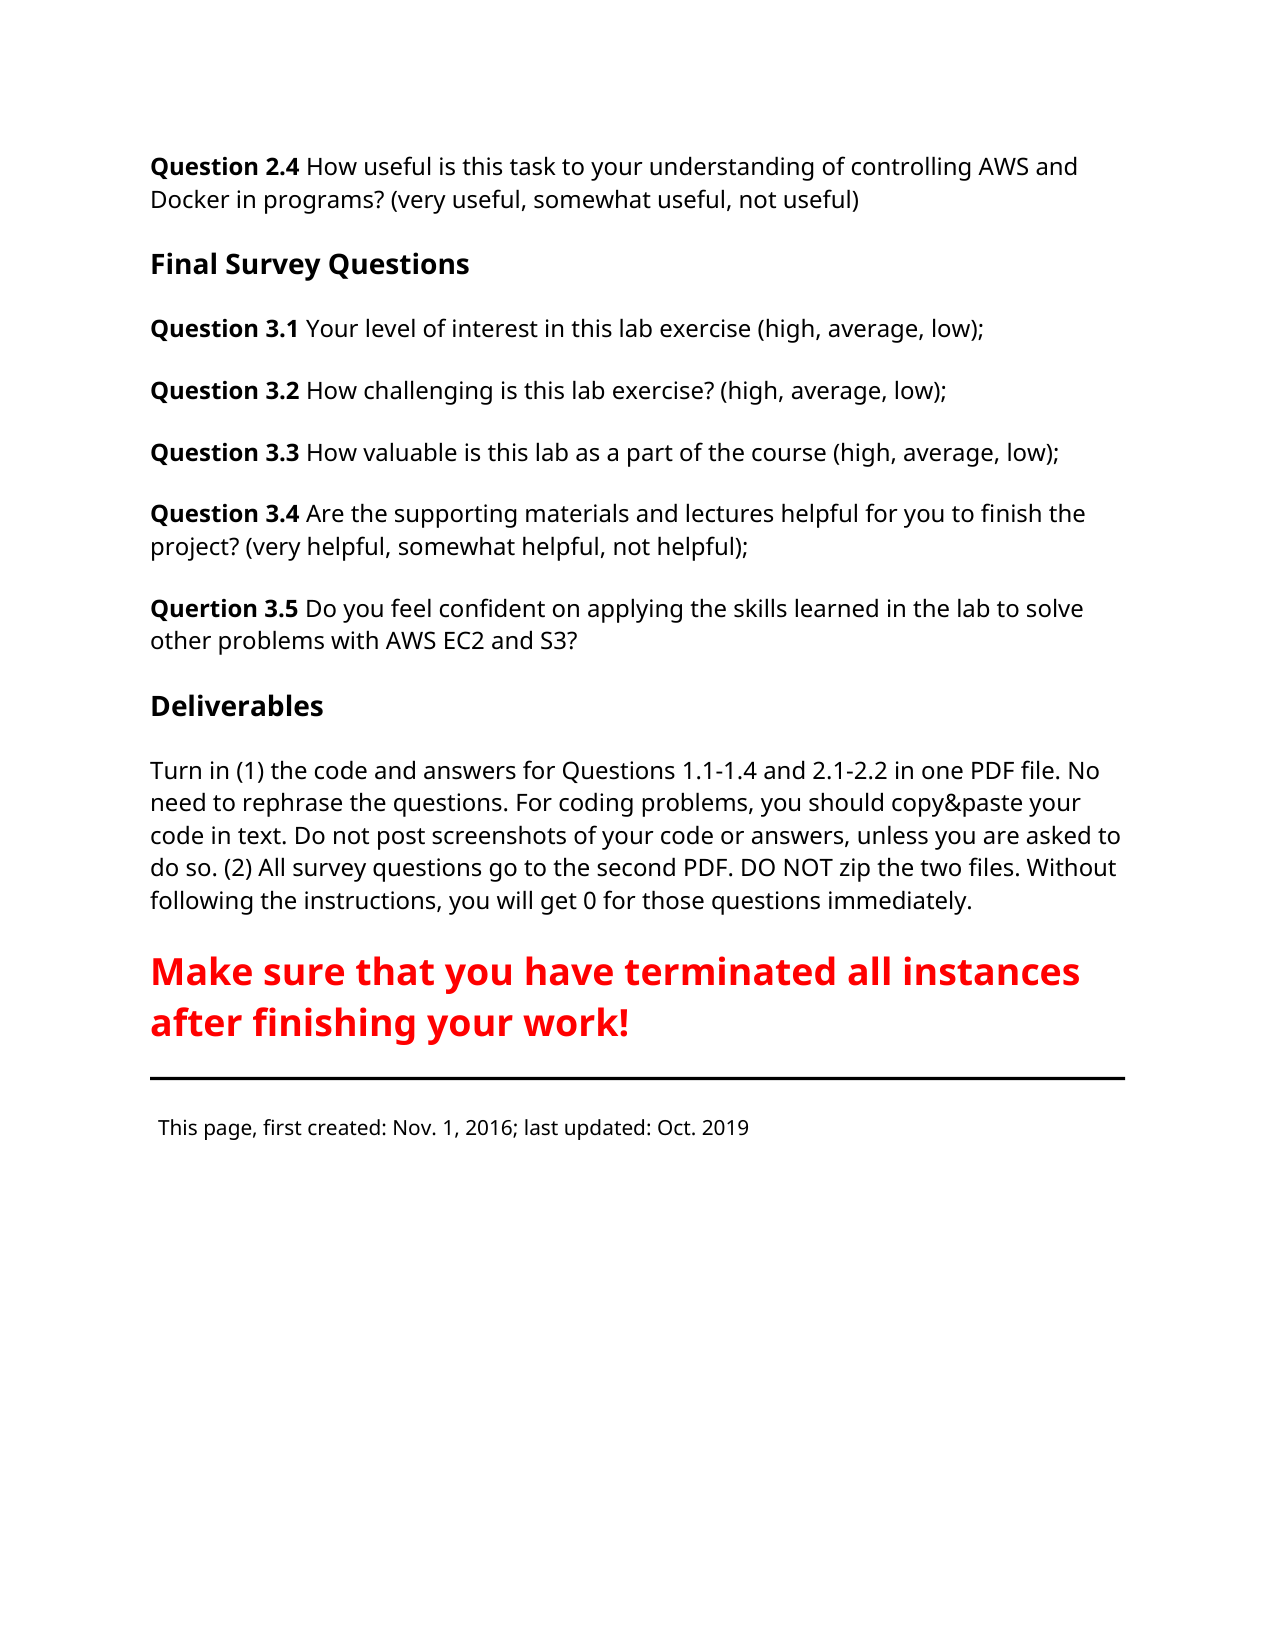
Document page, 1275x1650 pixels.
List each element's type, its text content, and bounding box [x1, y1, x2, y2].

text Question 2.4 How useful is this task to your understanding of controlling AWS and Docker in programs? (very useful, somewhat useful, not useful) [150, 150, 1125, 215]
text Question 3.1 Your level of interest in this lab exercise (high, average, low); [150, 312, 1125, 344]
text Final Survey Questions [150, 244, 1125, 283]
text Question 3.4 Are the supporting materials and lectures helpful for you to finish the project? (very helpful, somewhat helpful, not helpful); [150, 497, 1125, 562]
text Turn in (1) the code and answers for Questions 1.1-1.4 and 2.1-2.2 in one PDF file. No need to rephrase the questions. For coding problems, you should copy&paste your code in text. Do not post screenshots of your code or answers, unless you are asked to do so. (2) All survey questions go to the second PDF. DO NOT zip the two files. Without following the instructions, you will get 0 for those questions immediately. [150, 753, 1125, 916]
text Quertion 3.5 Do you feel confident on applying the skills learned in the lab to solve other problems with AWS EC2 and S3? [150, 592, 1125, 657]
text Question 3.3 How valuable is this lab as a part of the course (high, average, low); [150, 435, 1125, 468]
table_header This page, first created: Nov. 1, 2016; last updated: Oct. 2019 [150, 1105, 1125, 1149]
text Question 3.2 How challenging is this lab exercise? (high, average, low); [150, 374, 1125, 406]
text Deliverables [150, 686, 1125, 724]
text Make sure that you have terminated all instances after finishing your work! [150, 946, 1125, 1048]
